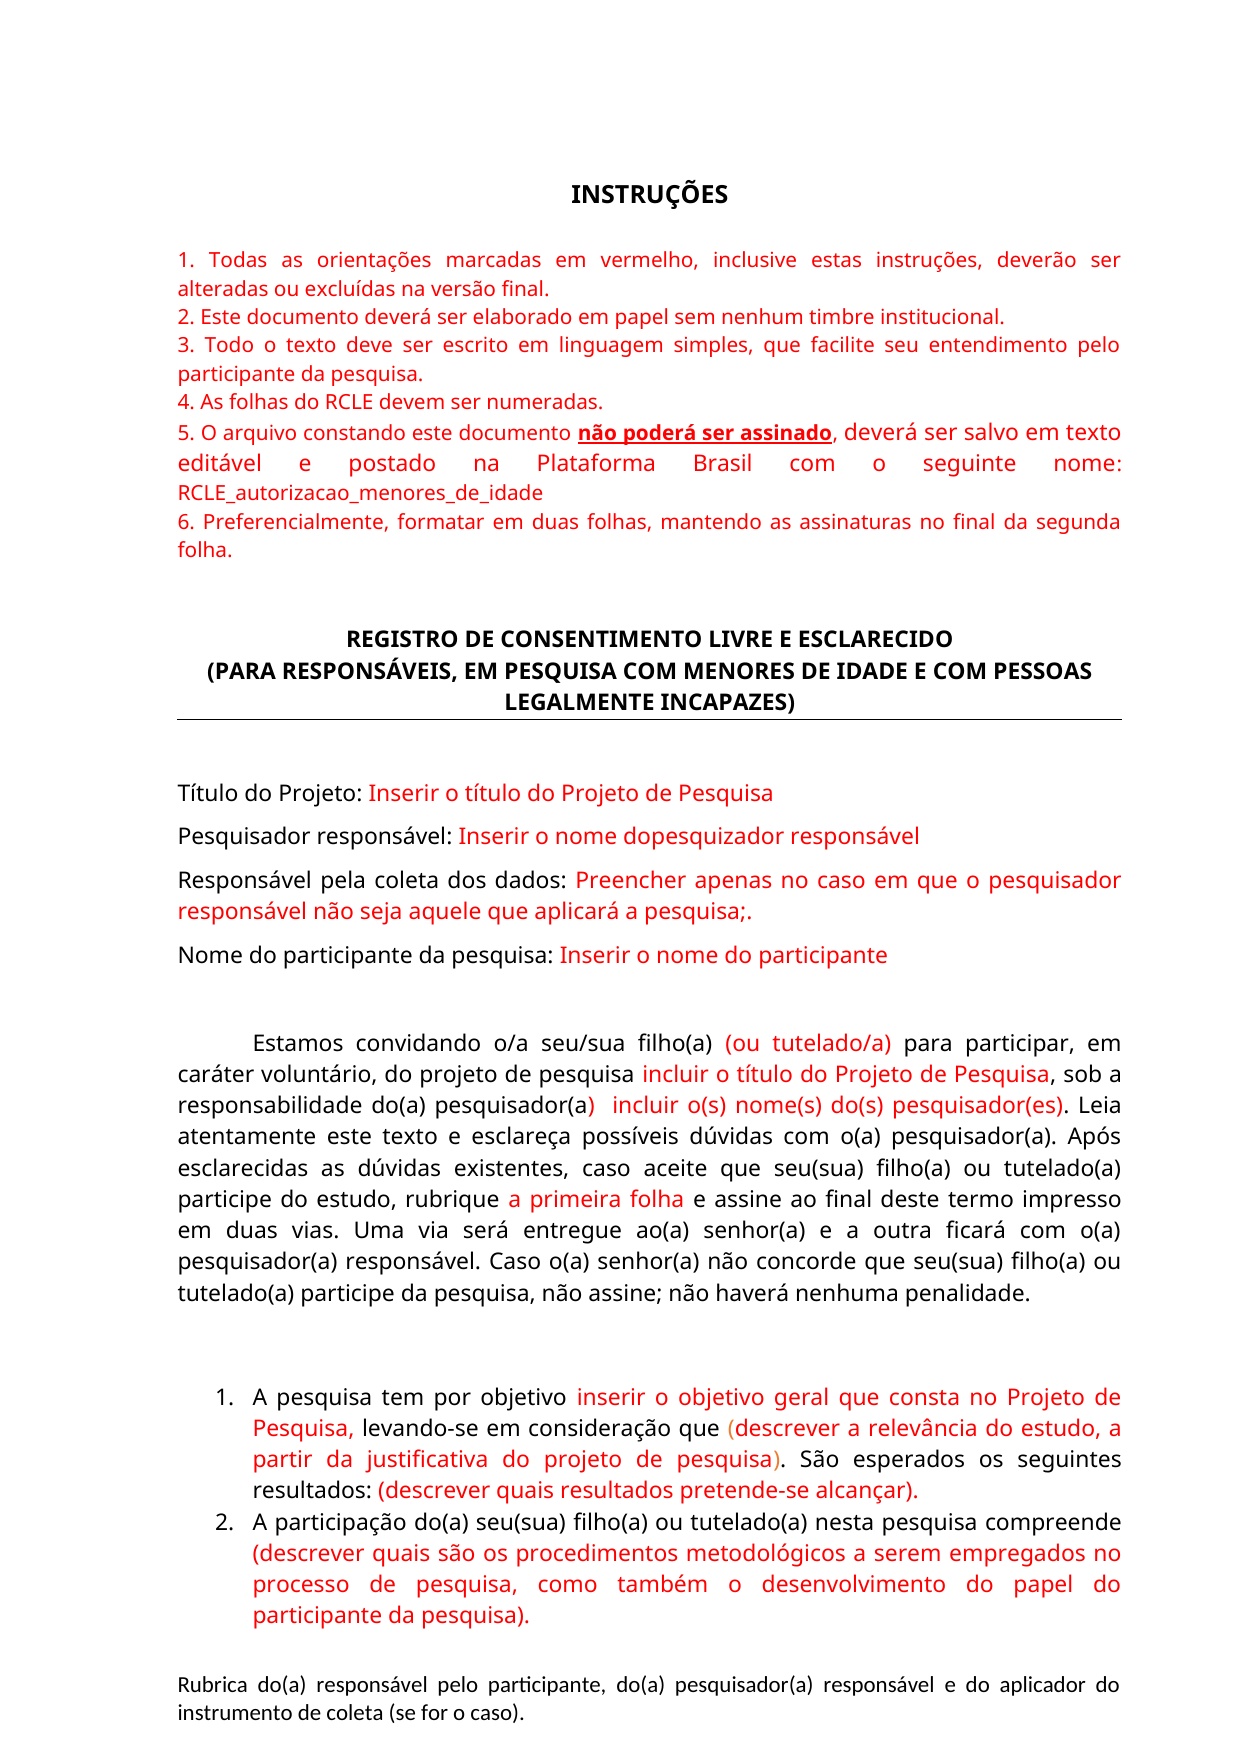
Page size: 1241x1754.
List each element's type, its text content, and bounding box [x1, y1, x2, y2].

text 2. Este documento deverá ser elaborado em papel sem nenhum timbre institucional. [177, 302, 1122, 331]
text 3. Todo o texto deve ser escrito em linguagem simples, que facilite seu entendimento pelo participante da pesquisa. [177, 331, 1122, 387]
list A pesquisa tem por objetivo inserir o objetivo geral que consta no Projeto de Pesquisa, levando-se em consideração que (descrever a relevância do estudo, a partir da justificativa do projeto de pesquisa). São esperados os seguintes resultados: (descrever quais resultados pretende-se alcançar). [215, 1381, 1122, 1506]
text Pesquisador responsável: Inserir o nome dopesquizador responsável [177, 820, 1122, 852]
text REGISTRO DE CONSENTIMENTO LIVRE E ESCLARECIDO [177, 623, 1122, 655]
text Nome do participante da pesquisa: Inserir o nome do participante [177, 939, 1122, 970]
text 5. O arquivo constando este documento não poderá ser assinado, deverá ser salvo em texto editável e postado na Plataforma Brasil com o seguinte nome: RCLE_autorizacao_menores_de_idade [177, 416, 1122, 507]
text 4. As folhas do RCLE devem ser numeradas. [177, 387, 1122, 416]
text Título do Projeto: Inserir o título do Projeto de Pesquisa [177, 777, 1122, 808]
text Estamos convidando o/a seu/sua filho(a) (ou tutelado/a) para participar, em caráter voluntário, do projeto de pesquisa incluir o título do Projeto de Pesquisa, sob a responsabilidade do(a) pesquisador(a) incluir o(s) nome(s) do(s) pesquisador(es). Leia atentamente este texto e esclareça possíveis dúvidas com o(a) pesquisador(a). Após esclarecidas as dúvidas existentes, caso aceite que seu(sua) filho(a) ou tutelado(a) participe do estudo, rubrique a primeira folha e assine ao final deste termo impresso em duas vias. Uma via será entregue ao(a) senhor(a) e a outra ficará com o(a) pesquisador(a) responsável. Caso o(a) senhor(a) não concorde que seu(sua) filho(a) ou tutelado(a) participe da pesquisa, não assine; não haverá nenhuma penalidade. [177, 1027, 1122, 1308]
text Responsável pela coleta dos dados: Preencher apenas no caso em que o pesquisador responsável não seja aquele que aplicará a pesquisa;. [177, 864, 1122, 927]
text INSTRUÇÕES [177, 177, 1122, 211]
text 6. Preferencialmente, formatar em duas folhas, mantendo as assinaturas no final da segunda folha. [177, 507, 1122, 564]
list A participação do(a) seu(sua) filho(a) ou tutelado(a) nesta pesquisa compreende (descrever quais são os procedimentos metodológicos a serem empregados no processo de pesquisa, como também o desenvolvimento do papel do participante da pesquisa). [215, 1506, 1122, 1631]
text (PARA RESPONSÁVEIS, EM PESQUISA COM MENORES DE IDADE E COM PESSOAS LEGALMENTE INCAPAZES) [177, 655, 1122, 719]
text 1. Todas as orientações marcadas em vermelho, inclusive estas instruções, deverão ser alteradas ou excluídas na versão final. [177, 245, 1122, 302]
